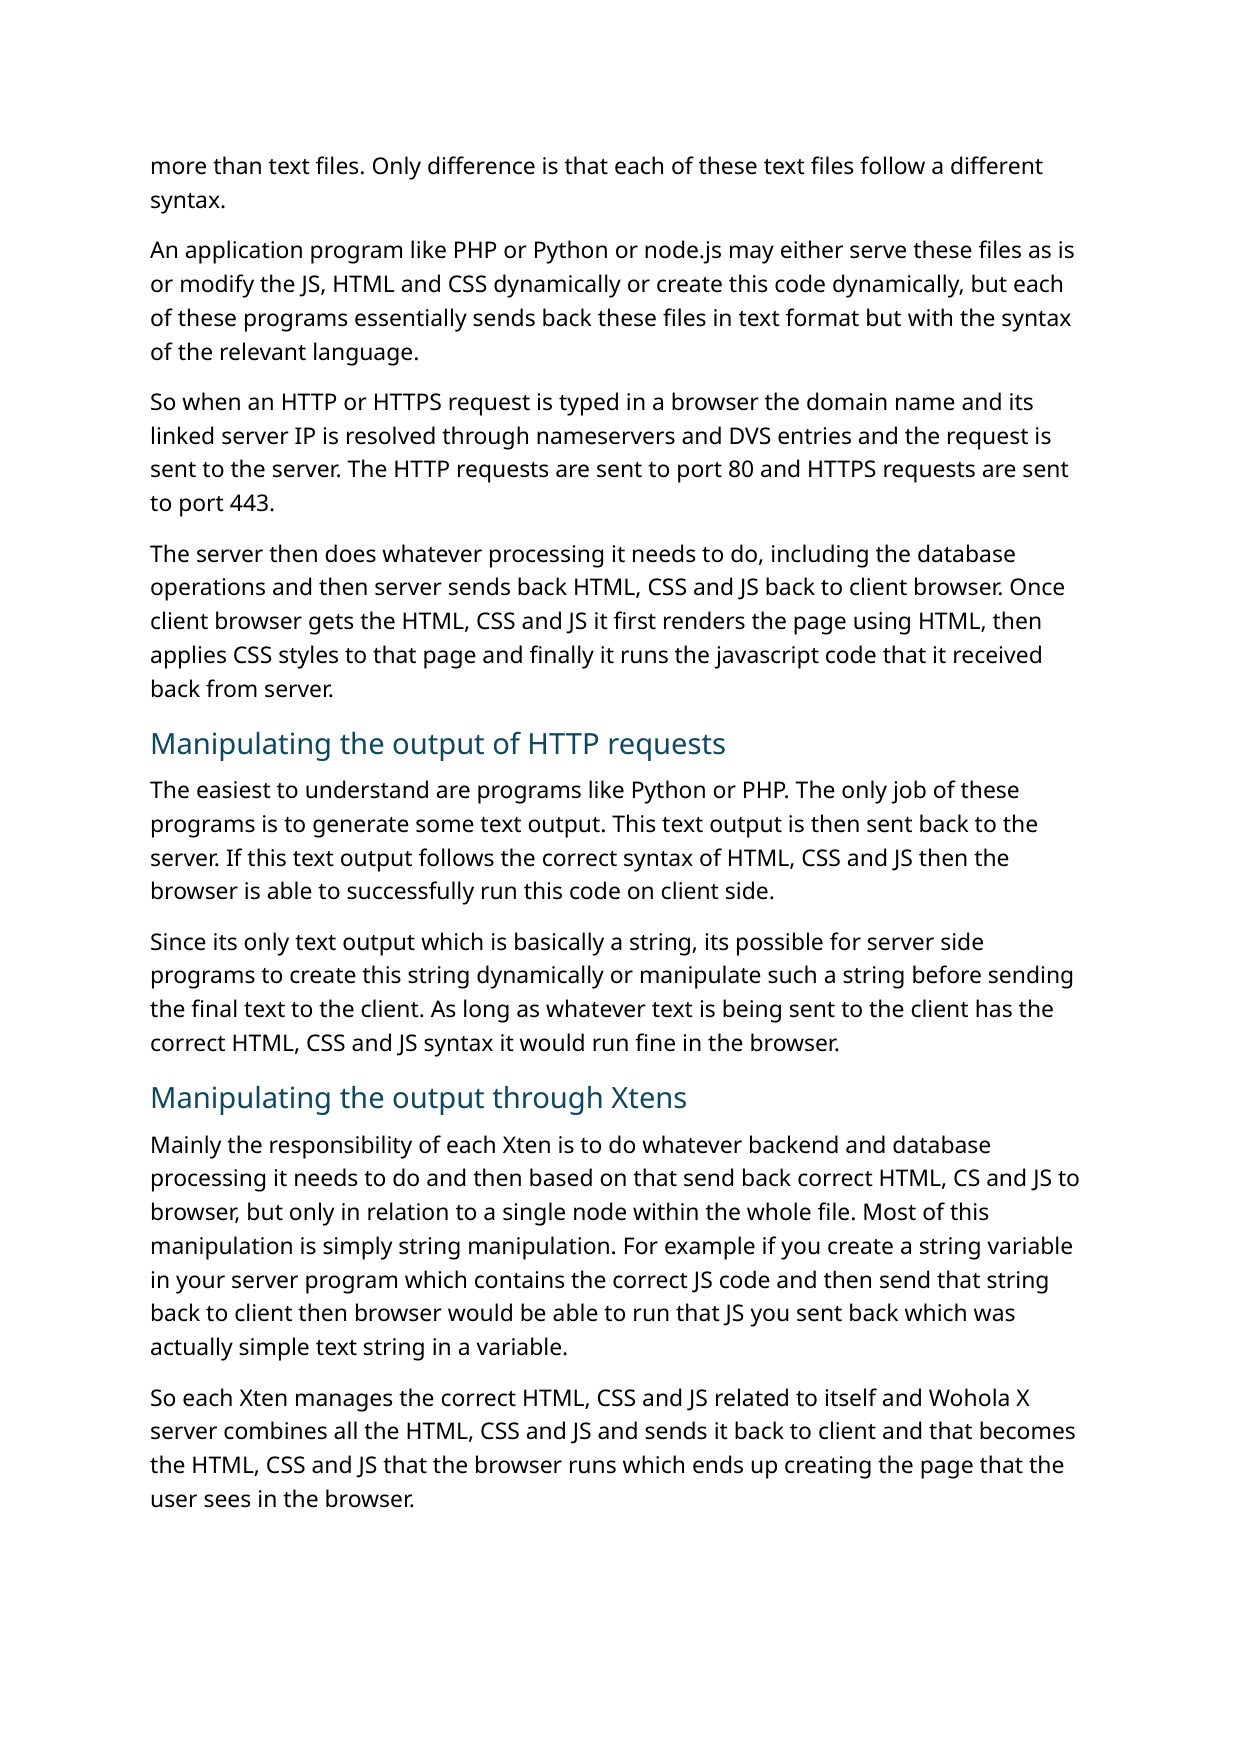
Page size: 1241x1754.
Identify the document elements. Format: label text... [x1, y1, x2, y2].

text So each Xten manages the correct HTML, CSS and JS related to itself and Wohola X server combines all the HTML, CSS and JS and sends it back to client and that becomes the HTML, CSS and JS that the browser runs which ends up creating the page that the user sees in the browser. [150, 1381, 1090, 1514]
text The easiest to understand are programs like Python or PHP. The only job of these programs is to generate some text output. This text output is then sent back to the server. If this text output follows the correct syntax of HTML, CSS and JS then the browser is able to successfully run this code on client side. [150, 774, 1090, 907]
text Since its only text output which is basically a string, its possible for server side programs to create this string dynamically or manipulate such a string before sending the final text to the client. As long as whatever text is being sent to the client has the correct HTML, CSS and JS syntax it would run fine in the browser. [150, 926, 1090, 1058]
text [150, 150, 1090, 215]
text The server then does whatever processing it needs to do, including the database operations and then server sends back HTML, CSS and JS back to client browser. Once client browser gets the HTML, CSS and JS it first renders the page using HTML, then applies CSS styles to that page and finally it runs the javascript code that it received back from server. [150, 537, 1090, 704]
text An application program like PHP or Python or node.js may either serve these files as is or modify the JS, HTML and CSS dynamically or create this code dynamically, but each of these programs essentially sends back these files in text format but with the syntax of the relevant language. [150, 234, 1090, 367]
text So when an HTTP or HTTPS request is typed in a browser the domain name and its linked server IP is resolved through nameservers and DVS entries and the request is sent to the server. The HTTP requests are sent to port 80 and HTTPS requests are sent to port 443. [150, 386, 1090, 518]
subtitle Manipulating the output through Xtens [150, 1077, 1090, 1117]
subtitle Manipulating the output of HTTP requests [150, 723, 1090, 763]
text Mainly the responsibility of each Xten is to do whatever backend and database processing it needs to do and then based on that send back correct HTML, CS and JS to browser, but only in relation to a single node within the whole file. Most of this manipulation is simply string manipulation. For example if you create a string variable in your server program which contains the correct JS code and then send that string back to client then browser would be able to run that JS you sent back which was actually simple text string in a variable. [150, 1128, 1090, 1362]
